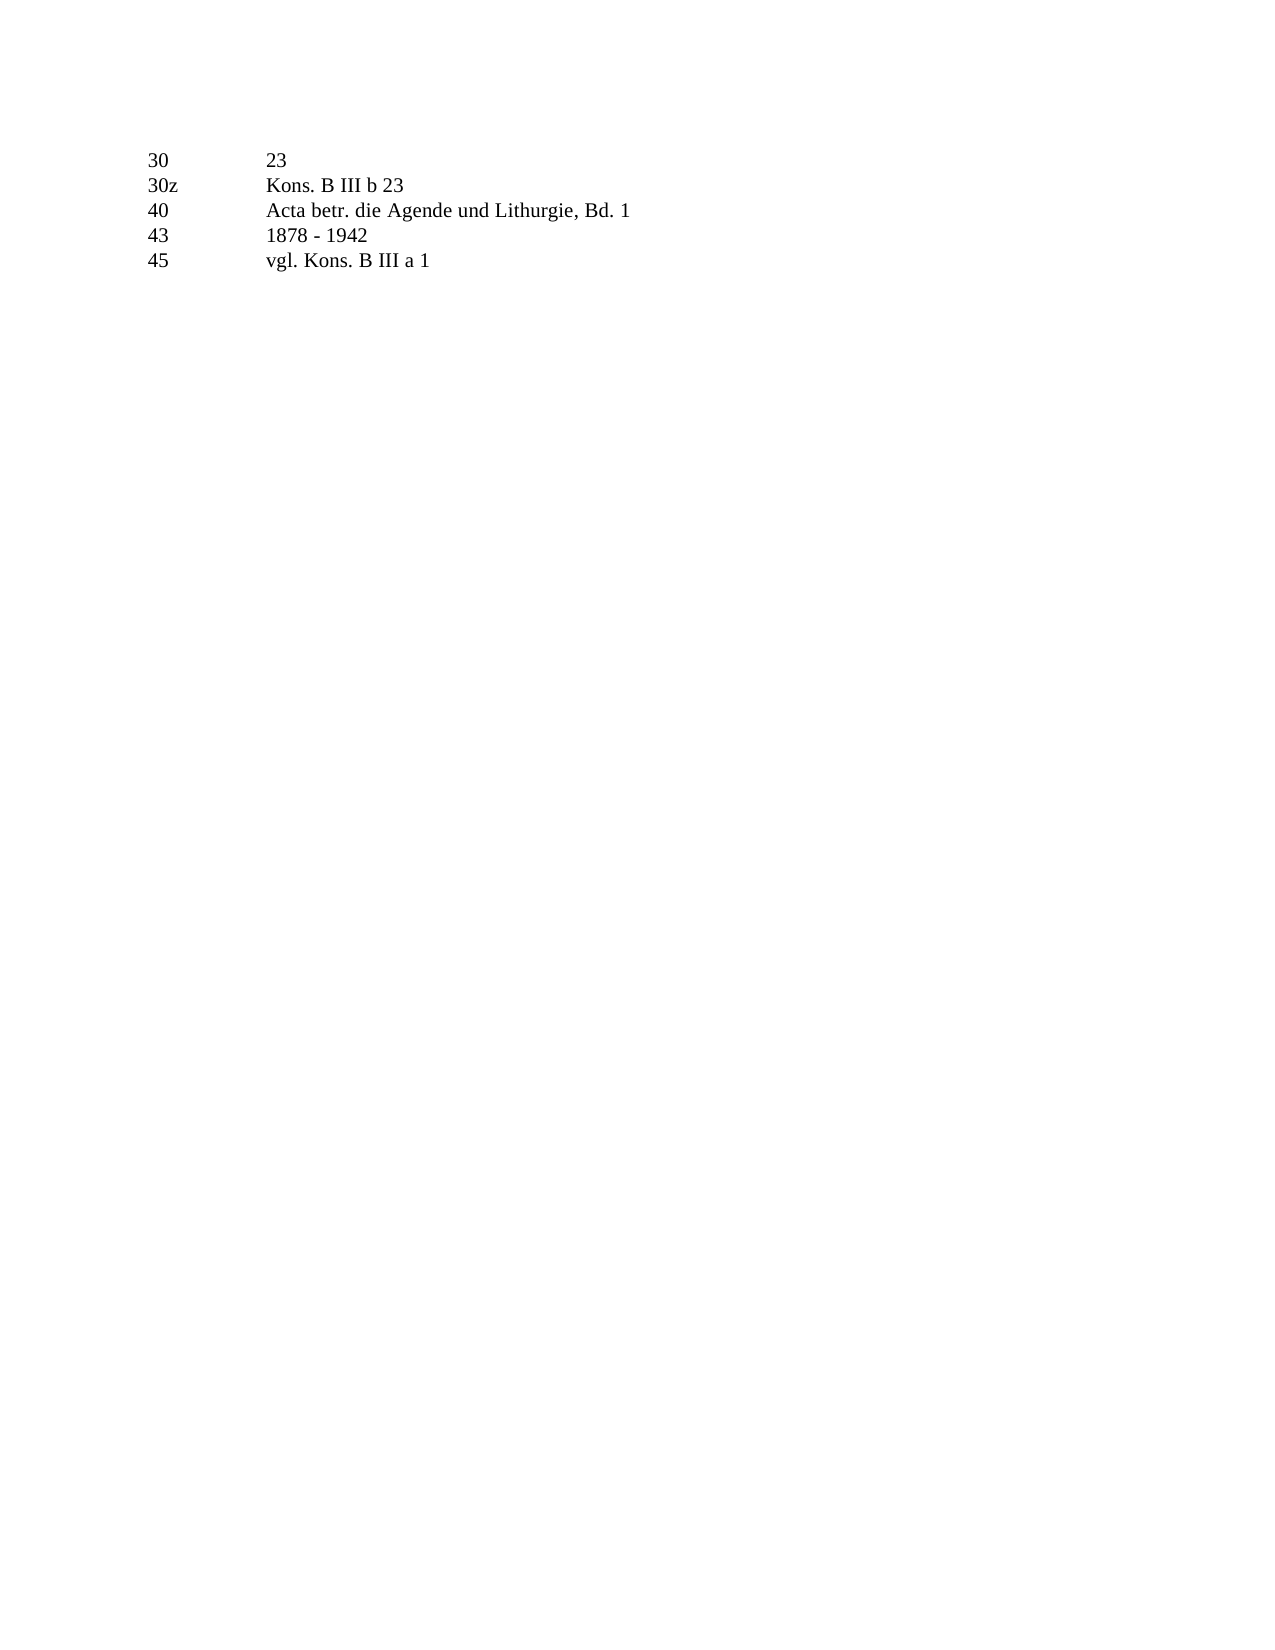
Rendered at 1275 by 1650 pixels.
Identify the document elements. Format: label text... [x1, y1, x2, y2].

text 30z Kons. B III b 23 [148, 173, 1127, 198]
text 30 23 [148, 148, 1127, 173]
text 40 Acta betr. die s[Agende]s und Lithurgie, Bd. 1 [148, 198, 1127, 223]
text 43 1878 - 1942 [148, 223, 1127, 248]
text 45 vgl. Kons. B III a 1 [148, 248, 1127, 273]
